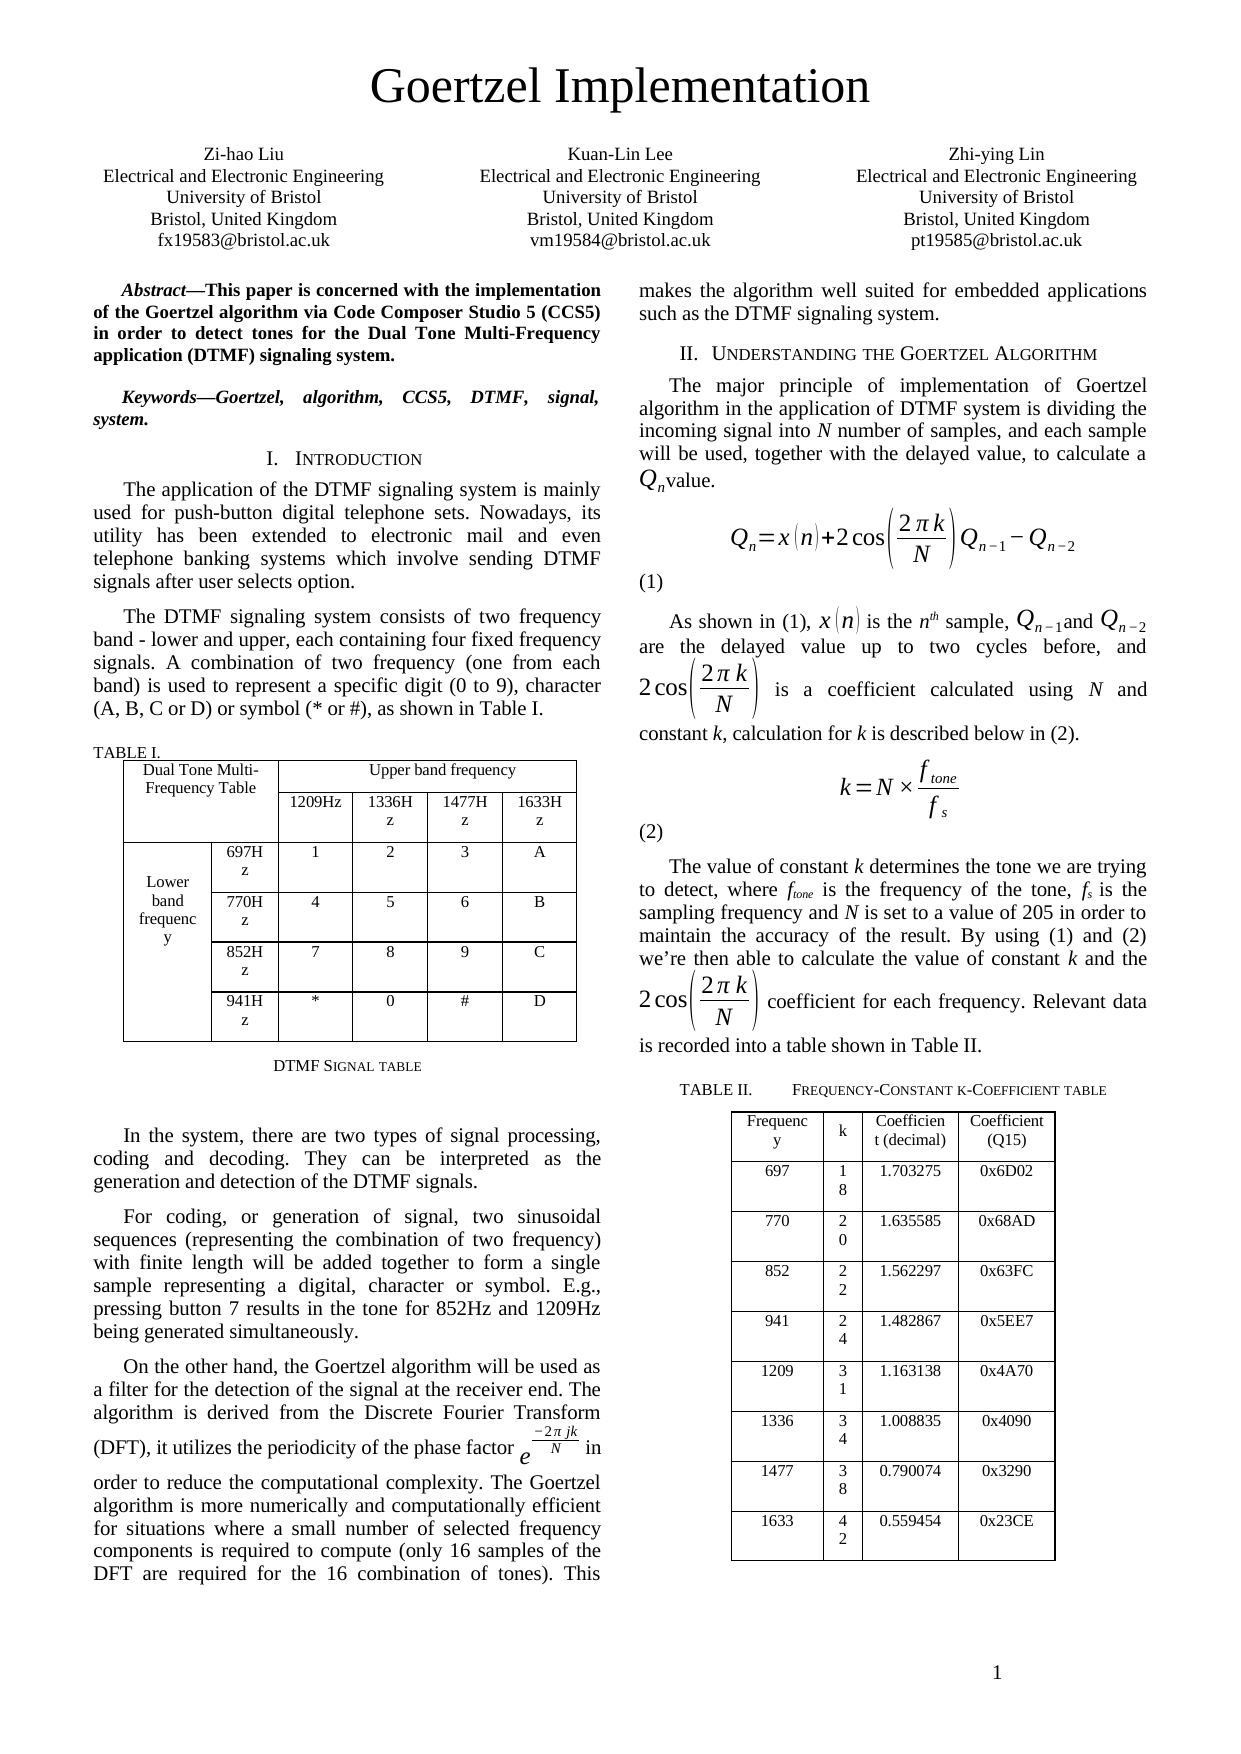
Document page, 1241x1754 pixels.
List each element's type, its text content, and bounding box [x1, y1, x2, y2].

table_cell 852 [732, 1262, 823, 1311]
table_header Upper band frequency [279, 761, 576, 792]
table_cell 24 [824, 1312, 862, 1361]
text Abstract—This paper is concerned with the implementation of the Goertzel algorithm via Code Composer Studio 5 (CCS5) in order to detect tones for the Dual Tone Multi-Frequency application (DTMF) signaling system. [93, 279, 601, 365]
table_cell 22 [824, 1262, 862, 1311]
table_cell A [503, 843, 576, 892]
table_cell 31 [824, 1362, 862, 1411]
text Keywords—Goertzel, algorithm, CCS5, DTMF, signal, system. [93, 386, 601, 429]
table_cell 1 [279, 843, 352, 892]
table_cell 1477Hz [428, 793, 502, 842]
table_header Dual Tone Multi-Frequency Table [124, 761, 278, 842]
table_cell 1477 [732, 1462, 823, 1511]
table_cell 18 [824, 1162, 862, 1211]
table_cell 1209Hz [279, 793, 352, 842]
text The application of the DTMF signaling system is mainly used for push-button digital telephone sets. Nowadays, its utility has been extended to electronic mail and even telephone banking systems which involve sending DTMF signals after user selects option. [93, 478, 601, 593]
table_cell * [279, 993, 352, 1041]
table_cell 38 [824, 1462, 862, 1511]
table_cell 20 [824, 1212, 862, 1261]
table_cell # [428, 993, 502, 1041]
table_cell 941Hz [212, 993, 278, 1041]
text DTMF Signal table [93, 745, 601, 1075]
text Zhi-ying Lin Electrical and Electronic Engineering University of Bristol Bristol, United Kingdom pt19585@bristol.ac.uk [846, 143, 1147, 251]
table_cell 8 [353, 943, 427, 991]
table_cell D [503, 993, 576, 1041]
table_cell 1.008835 [863, 1412, 958, 1461]
table_header Coefficient (decimal) [863, 1113, 958, 1161]
table_header Frequency [732, 1113, 823, 1161]
table_cell 3 [428, 843, 502, 892]
title Goertzel Implementation [93, 56, 1147, 114]
text The DTMF signaling system consists of two frequency band - lower and upper, each containing four fixed frequency signals. A combination of two frequency (one from each band) is used to represent a specific digit (0 to 9), character (A, B, C or D) or symbol (* or #), as shown in Table I. [93, 605, 601, 720]
text (1) [639, 508, 1147, 593]
table_cell C [503, 943, 576, 991]
table_cell 0x3290 [959, 1462, 1054, 1511]
table_cell 0 [353, 993, 427, 1041]
table_cell 1.703275 [863, 1162, 958, 1211]
table_cell 0x4A70 [959, 1362, 1054, 1411]
table_cell 1336Hz [353, 793, 427, 842]
text On the other hand, the Goertzel algorithm will be used as a filter for the detection of the signal at the receiver end. The algorithm is derived from the Discrete Fourier Transform (DFT), it utilizes the periodicity of the phase factor in order to reduce the computational complexity. The Goertzel algorithm is more numerically and computationally efficient for situations where a small number of selected frequency components is required to compute (only 16 samples of the DFT are required for the 16 combination of tones). This makes the algorithm well suited for embedded applications such as the DTMF signaling system. [93, 1355, 601, 1585]
table_cell 7 [279, 943, 352, 991]
text The major principle of implementation of Goertzel algorithm in the application of DTMF system is dividing the incoming signal into N number of samples, and each sample will be used, together with the delayed value, to calculate a value. [639, 374, 1147, 496]
table_cell 0x6D02 [959, 1162, 1054, 1211]
table_cell 4 [279, 893, 352, 941]
text Kuan-Lin Lee Electrical and Electronic Engineering University of Bristol Bristol, United Kingdom vm19584@bristol.ac.uk [469, 143, 771, 251]
table_cell 5 [353, 893, 427, 941]
table_cell 34 [824, 1412, 862, 1461]
subtitle Introduction [93, 446, 601, 470]
table_cell 852Hz [212, 943, 278, 991]
table_cell 1336 [732, 1412, 823, 1461]
table_cell 0x68AD [959, 1212, 1054, 1261]
table_cell 0x23CE [959, 1512, 1054, 1560]
table_cell 697Hz [212, 843, 278, 892]
table_cell 941 [732, 1312, 823, 1361]
table_cell Lower band frequency [124, 843, 211, 1041]
table_cell 2 [353, 843, 427, 892]
text Frequency-Constant k-Coefficient table [639, 1082, 1147, 1099]
table_cell 0.790074 [863, 1462, 958, 1511]
table_cell 1633Hz [503, 793, 576, 842]
table_cell 1633 [732, 1512, 823, 1560]
text As shown in (1), is the nth sample, and are the delayed value up to two cycles before, and is a coefficient calculated using N and constant k, calculation for k is described below in (2). [639, 605, 1147, 744]
table_cell 1.163138 [863, 1362, 958, 1411]
table_cell 770Hz [212, 893, 278, 941]
text (2) [639, 757, 1147, 843]
subtitle Understanding the Goertzel Algorithm [639, 341, 1147, 365]
table_cell 0x63FC [959, 1262, 1054, 1311]
text For coding, or generation of signal, two sinusoidal sequences (representing the combination of two frequency) with finite length will be added together to form a single sample representing a digital, character or symbol. E.g., pressing button 7 results in the tone for 852Hz and 1209Hz being generated simultaneously. [93, 1205, 601, 1343]
table_cell 9 [428, 943, 502, 991]
table_cell 1.482867 [863, 1312, 958, 1361]
text The value of constant k determines the tone we are trying to detect, where ftone is the frequency of the tone, fs is the sampling frequency and N is set to a value of 205 in order to maintain the accuracy of the result. By using (1) and (2) we’re then able to calculate the value of constant k and the coefficient for each frequency. Relevant data is recorded into a table shown in Table II. [639, 855, 1147, 1057]
table_cell 1.562297 [863, 1262, 958, 1311]
table_cell 1209 [732, 1362, 823, 1411]
table_cell 1.635585 [863, 1212, 958, 1261]
table_cell 0.559454 [863, 1512, 958, 1560]
table_cell 0x5EE7 [959, 1312, 1054, 1361]
table_cell 0x4090 [959, 1412, 1054, 1461]
text Zi-hao Liu Electrical and Electronic Engineering University of Bristol Bristol, United Kingdom fx19583@bristol.ac.uk [93, 143, 394, 251]
table_cell B [503, 893, 576, 941]
table_cell 42 [824, 1512, 862, 1560]
table_header Coefficient (Q15) [959, 1113, 1054, 1161]
text In the system, there are two types of signal processing, coding and decoding. They can be interpreted as the generation and detection of the DTMF signals. [93, 1124, 601, 1193]
table_cell 770 [732, 1212, 823, 1261]
table_cell 697 [732, 1162, 823, 1211]
table_cell 6 [428, 893, 502, 941]
table_header k [824, 1113, 862, 1161]
